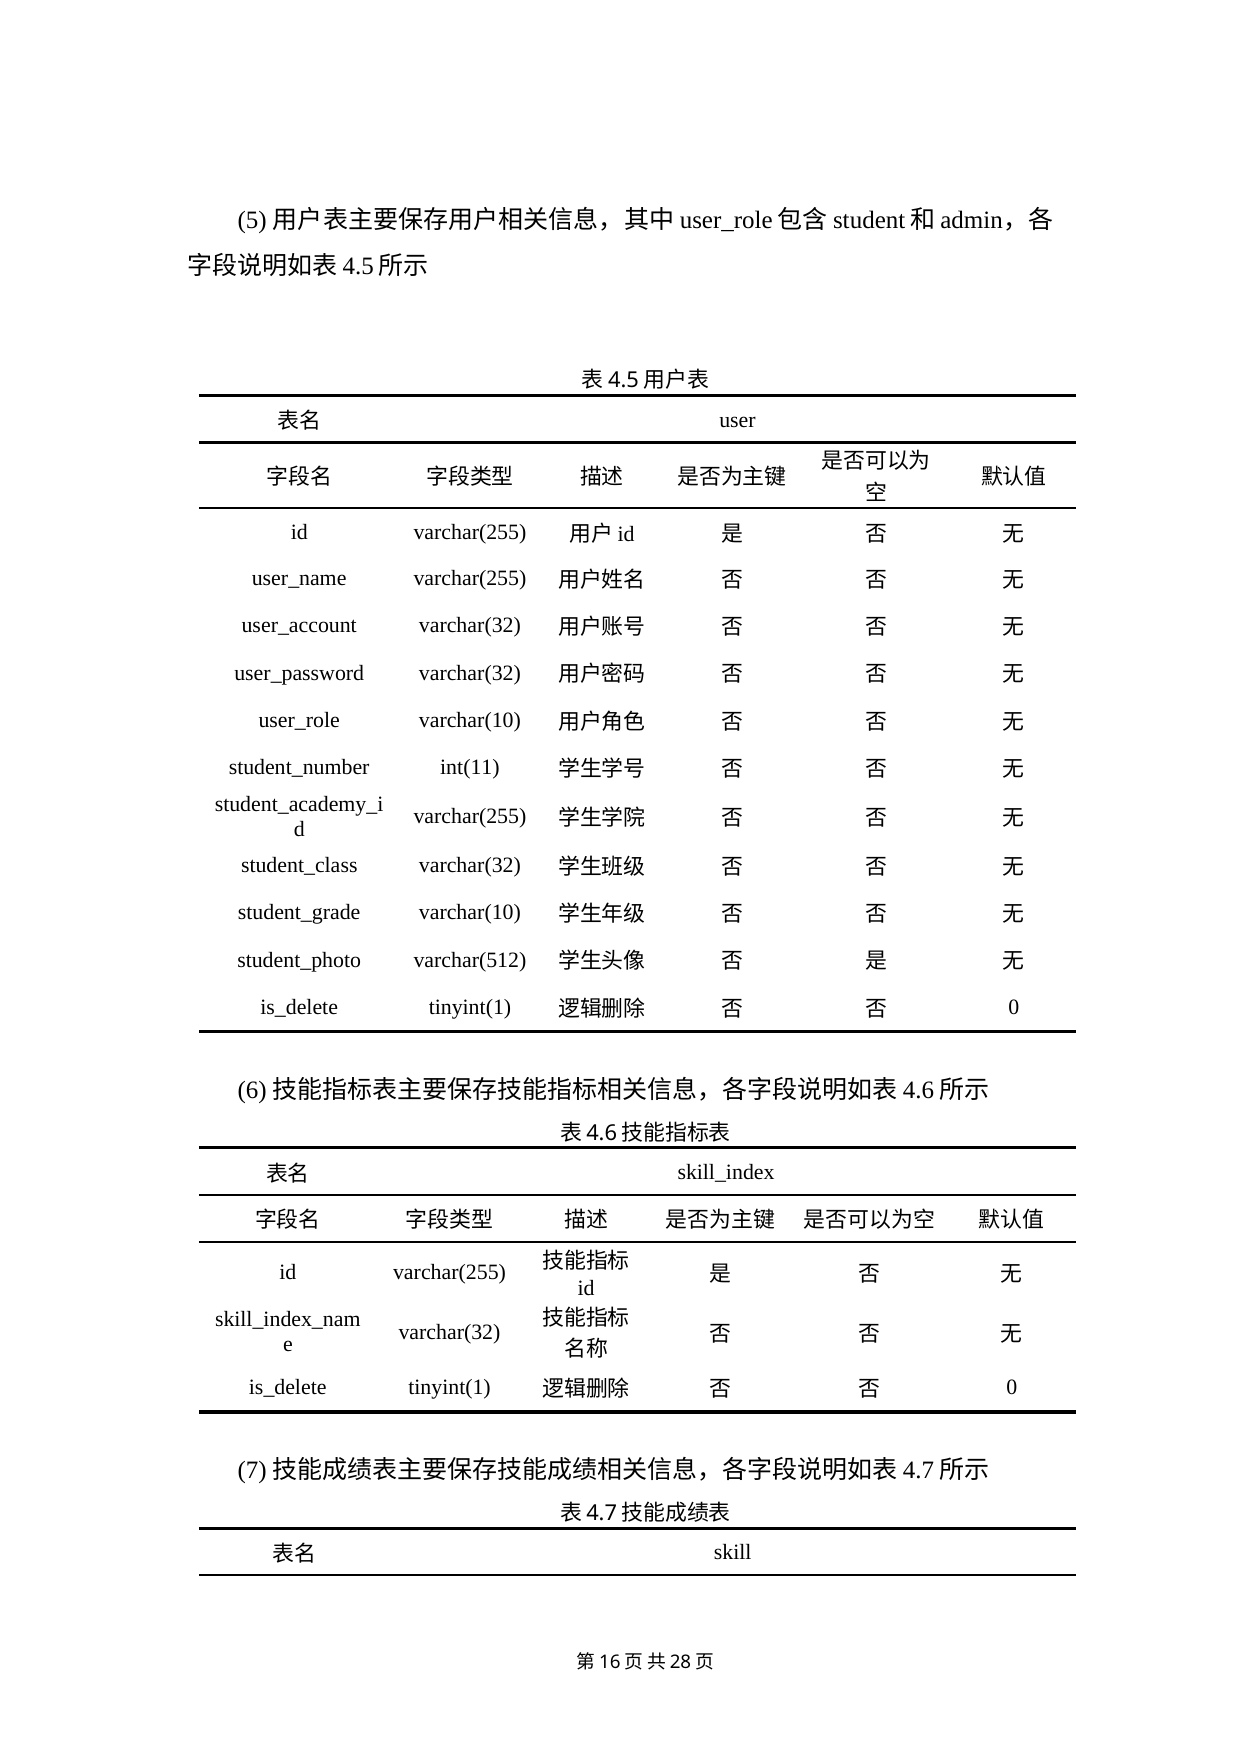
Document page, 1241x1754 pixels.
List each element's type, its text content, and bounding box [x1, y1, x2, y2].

table_cell 否 [800, 983, 951, 1030]
text 表4.7技能成绩表 [237, 1495, 1053, 1527]
table_cell student_grade [199, 888, 399, 936]
table_cell 是否为主键 [663, 444, 800, 507]
table_cell 否 [800, 554, 951, 601]
table_cell 技能指标id [523, 1243, 649, 1300]
table_cell 无 [951, 696, 1076, 743]
table_cell 否 [649, 1363, 791, 1410]
table_cell 否 [791, 1300, 947, 1363]
table_cell int(11) [399, 743, 540, 791]
table_cell 否 [663, 936, 800, 983]
table_cell 无 [951, 841, 1076, 888]
table_cell 字段类型 [376, 1196, 522, 1241]
table_cell 否 [800, 649, 951, 696]
table_cell 无 [951, 554, 1076, 601]
table_cell user_account [199, 601, 399, 649]
table_cell 描述 [523, 1196, 649, 1241]
table_cell 字段类型 [399, 444, 540, 507]
table_cell 无 [951, 509, 1076, 554]
table_cell varchar(10) [399, 696, 540, 743]
table_cell 否 [663, 791, 800, 841]
text 表4.5用户表 [237, 362, 1053, 394]
table_cell varchar(32) [399, 649, 540, 696]
table_cell 学生班级 [540, 841, 663, 888]
table_cell 逻辑删除 [540, 983, 663, 1030]
table_cell id [199, 1243, 376, 1300]
table_cell student_class [199, 841, 399, 888]
table_header skill_index [376, 1149, 1076, 1193]
table_cell 否 [663, 554, 800, 601]
text 表4.6技能指标表 [237, 1114, 1053, 1146]
table_cell 无 [951, 888, 1076, 936]
table_cell 否 [791, 1363, 947, 1410]
table_cell 默认值 [948, 1196, 1076, 1241]
table_cell varchar(32) [399, 841, 540, 888]
table_cell varchar(32) [376, 1300, 522, 1363]
table_cell 学生学号 [540, 743, 663, 791]
table_cell 无 [951, 649, 1076, 696]
table_cell user_role [199, 696, 399, 743]
table_cell 学生年级 [540, 888, 663, 936]
table_cell 否 [791, 1243, 947, 1300]
table_cell 是 [649, 1243, 791, 1300]
table_header 表名 [199, 1530, 389, 1574]
table_cell 字段名 [199, 444, 399, 507]
table_cell skill_index_name [199, 1300, 376, 1363]
table_cell user_password [199, 649, 399, 696]
table_cell 无 [951, 601, 1076, 649]
table_cell 用户密码 [540, 649, 663, 696]
table_cell 默认值 [951, 444, 1076, 507]
list 技能指标表主要保存技能指标相关信息，各字段说明如表4.6所示 [187, 1069, 1053, 1105]
table_cell 无 [951, 791, 1076, 841]
table_cell user_name [199, 554, 399, 601]
table_cell 0 [948, 1363, 1076, 1410]
table_cell 技能指标名称 [523, 1300, 649, 1363]
table_cell 否 [800, 743, 951, 791]
table_cell 否 [663, 743, 800, 791]
table_cell 0 [951, 983, 1076, 1030]
table_cell 是否可以为空 [791, 1196, 947, 1241]
table_cell 用户id [540, 509, 663, 554]
table_header user [399, 397, 1076, 441]
table_cell student_photo [199, 936, 399, 983]
table_cell student_academy_id [199, 791, 399, 841]
table_cell 否 [800, 601, 951, 649]
table_cell 用户账号 [540, 601, 663, 649]
table_cell tinyint(1) [376, 1363, 522, 1410]
table_cell 学生头像 [540, 936, 663, 983]
table_cell 否 [649, 1300, 791, 1363]
table_cell 无 [951, 743, 1076, 791]
table_header 表名 [199, 397, 399, 441]
table_cell 否 [663, 841, 800, 888]
table_cell 逻辑删除 [523, 1363, 649, 1410]
table_cell 否 [800, 841, 951, 888]
table_header 表名 [199, 1149, 376, 1193]
table_cell 是 [800, 936, 951, 983]
table_cell 无 [948, 1300, 1076, 1363]
table_cell varchar(255) [399, 791, 540, 841]
table_cell 是否可以为空 [800, 444, 951, 507]
table_cell 字段名 [199, 1196, 376, 1241]
table_cell varchar(255) [376, 1243, 522, 1300]
table_header skill [390, 1530, 1076, 1574]
table_cell varchar(255) [399, 509, 540, 554]
table_cell varchar(512) [399, 936, 540, 983]
table_cell 否 [800, 696, 951, 743]
table_cell 用户角色 [540, 696, 663, 743]
table_cell 否 [800, 791, 951, 841]
table_cell 是否为主键 [649, 1196, 791, 1241]
table_cell 否 [663, 601, 800, 649]
table_cell 无 [948, 1243, 1076, 1300]
table_cell is_delete [199, 1363, 376, 1410]
table_cell 否 [800, 509, 951, 554]
table_cell varchar(32) [399, 601, 540, 649]
table_cell 学生学院 [540, 791, 663, 841]
table_cell 否 [663, 696, 800, 743]
list 技能成绩表主要保存技能成绩相关信息，各字段说明如表4.7所示 [187, 1449, 1053, 1486]
table_cell tinyint(1) [399, 983, 540, 1030]
table_cell id [199, 509, 399, 554]
table_cell 无 [951, 936, 1076, 983]
table_cell 描述 [540, 444, 663, 507]
table_cell 否 [663, 983, 800, 1030]
table_cell 否 [800, 888, 951, 936]
table_cell varchar(10) [399, 888, 540, 936]
table_cell 用户姓名 [540, 554, 663, 601]
table_cell 否 [663, 888, 800, 936]
table_cell is_delete [199, 983, 399, 1030]
list 用户表主要保存用户相关信息，其中user_role包含student和admin，各字段说明如表4.5所示 [187, 200, 1053, 281]
table_cell varchar(255) [399, 554, 540, 601]
table_cell student_number [199, 743, 399, 791]
table_cell 否 [663, 649, 800, 696]
table_cell 是 [663, 509, 800, 554]
